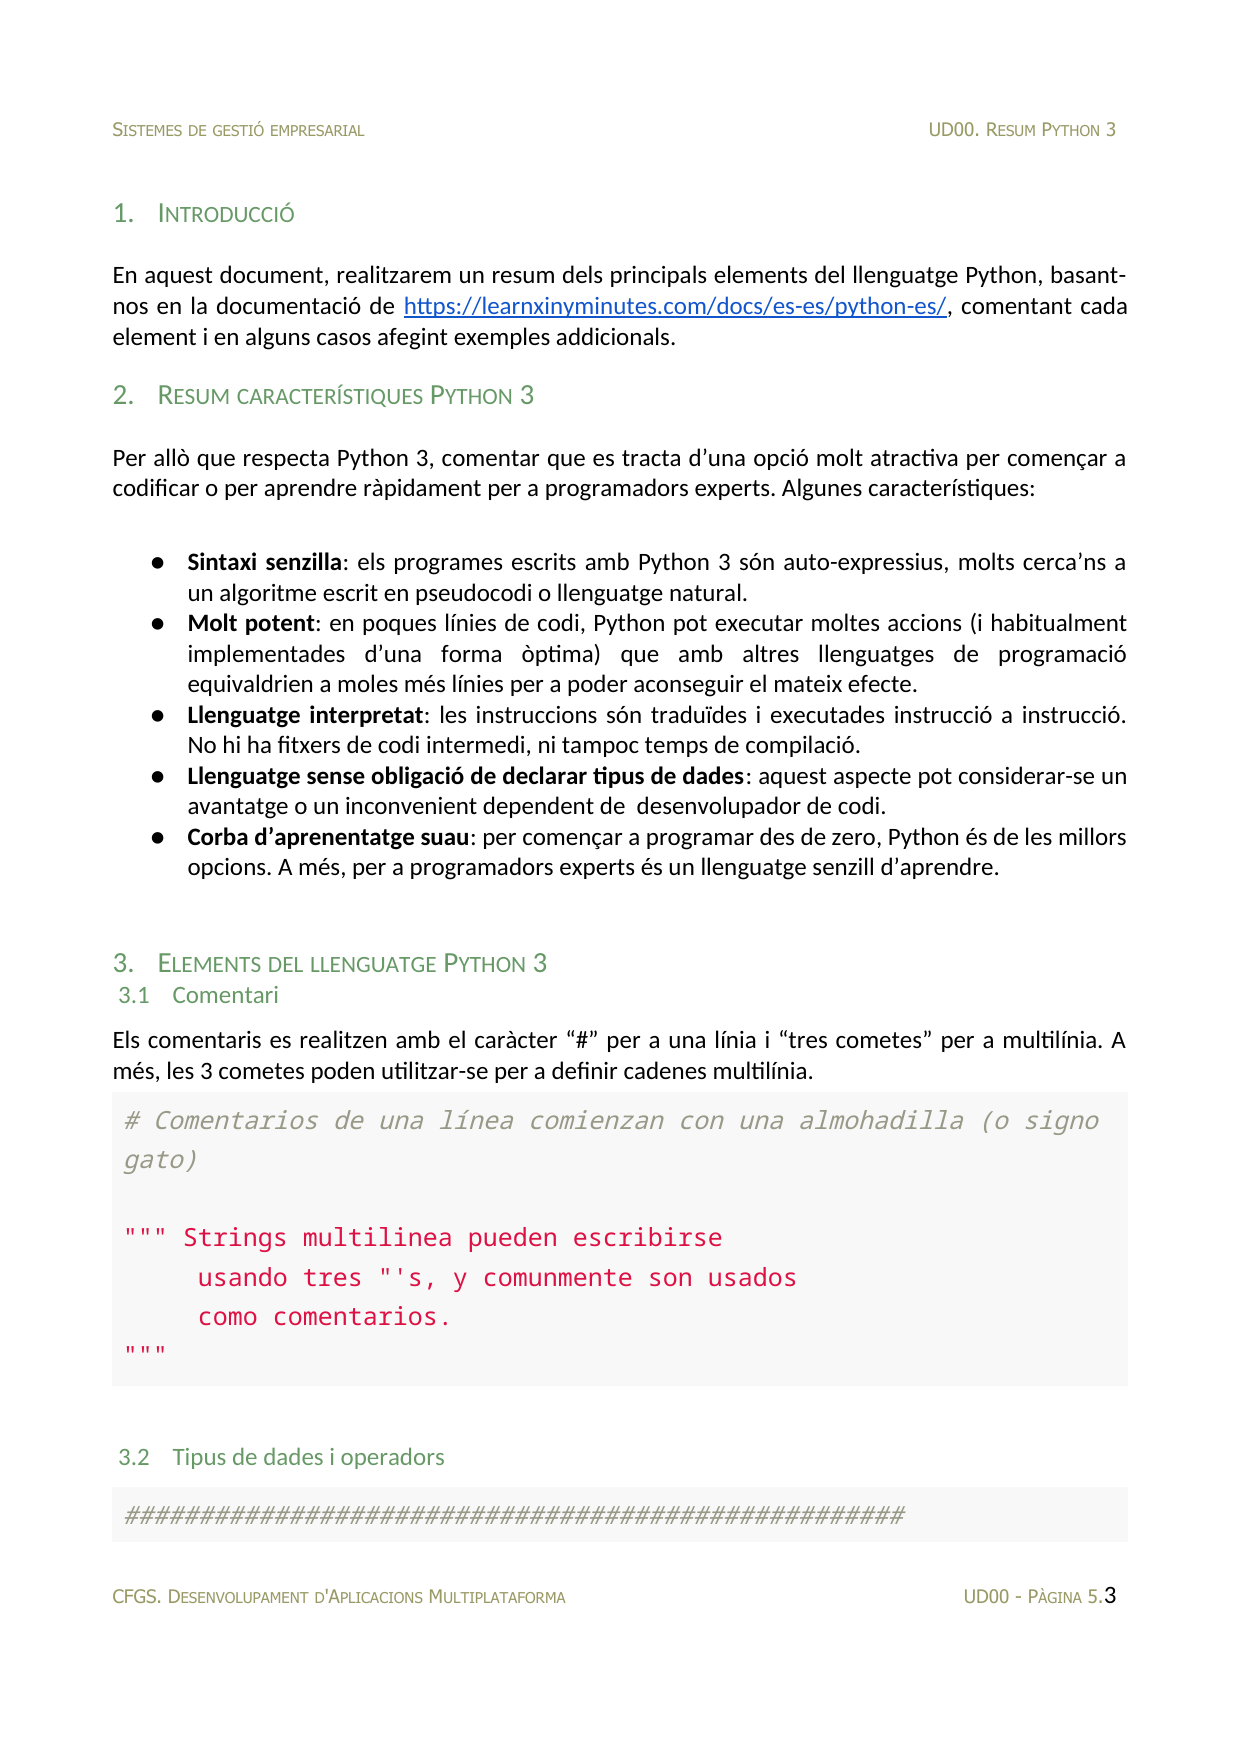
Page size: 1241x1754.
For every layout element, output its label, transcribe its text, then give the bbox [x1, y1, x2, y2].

text En aquest document, realitzarem un resum dels principals elements del llenguatge Python, basant-nos en la documentació de https://learnxinyminutes.com/docs/es-es/python-es/, comentant cada element i en alguns casos afegint exemples addicionals. [112, 259, 1128, 351]
list Llenguatge sense obligació de declarar tipus de dades: aquest aspecte pot considerar-se un avantatge o un inconvenient dependent de desenvolupador de codi. [150, 760, 1128, 821]
list Llenguatge interpretat: les instruccions són traduïdes i executades instrucció a instrucció. No hi ha fitxers de codi intermedi, ni tampoc temps de compilació. [150, 699, 1128, 760]
subtitle Tipus de dades i operadors [112, 1442, 1128, 1472]
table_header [112, 1487, 1128, 1542]
list Corba d’aprenentatge suau: per començar a programar des de zero, Python és de les millors opcions. A més, per a programadors experts és un llenguatge senzill d’aprendre. [150, 821, 1128, 882]
text Per allò que respecta Python 3, comentar que es tracta d’una opció molt atractiva per començar a codificar o per aprendre ràpidament per a programadors experts. Algunes característiques: [112, 442, 1128, 503]
subtitle Comentari [112, 979, 1128, 1010]
list Sintaxi senzilla: els programes escrits amb Python 3 són auto-expressius, molts cerca’ns a un algoritme escrit en pseudocodi o llenguatge natural. [150, 546, 1128, 607]
subtitle Resum característiques Python 3 [112, 376, 1128, 412]
list Molt potent: en poques línies de codi, Python pot executar moltes accions (i habitualment implementades d’una forma òptima) que amb altres llenguatges de programació equivaldrien a moles més línies per a poder aconseguir el mateix efecte. [150, 607, 1128, 699]
subtitle Elements del llenguatge Python 3 [112, 944, 1128, 979]
table_header # Comentarios de una línea comienzan con una almohadilla (o signo gato) """ Strings multilinea pueden escribirse usando tres "'s, y comunmente son usados como comentarios. """ [112, 1092, 1128, 1386]
text Els comentaris es realitzen amb el caràcter “#” per a una línia i “tres cometes” per a multilínia. A més, les 3 cometes poden utilitzar-se per a definir cadenes multilínia. [112, 1024, 1128, 1086]
subtitle Introducció [112, 194, 1128, 229]
